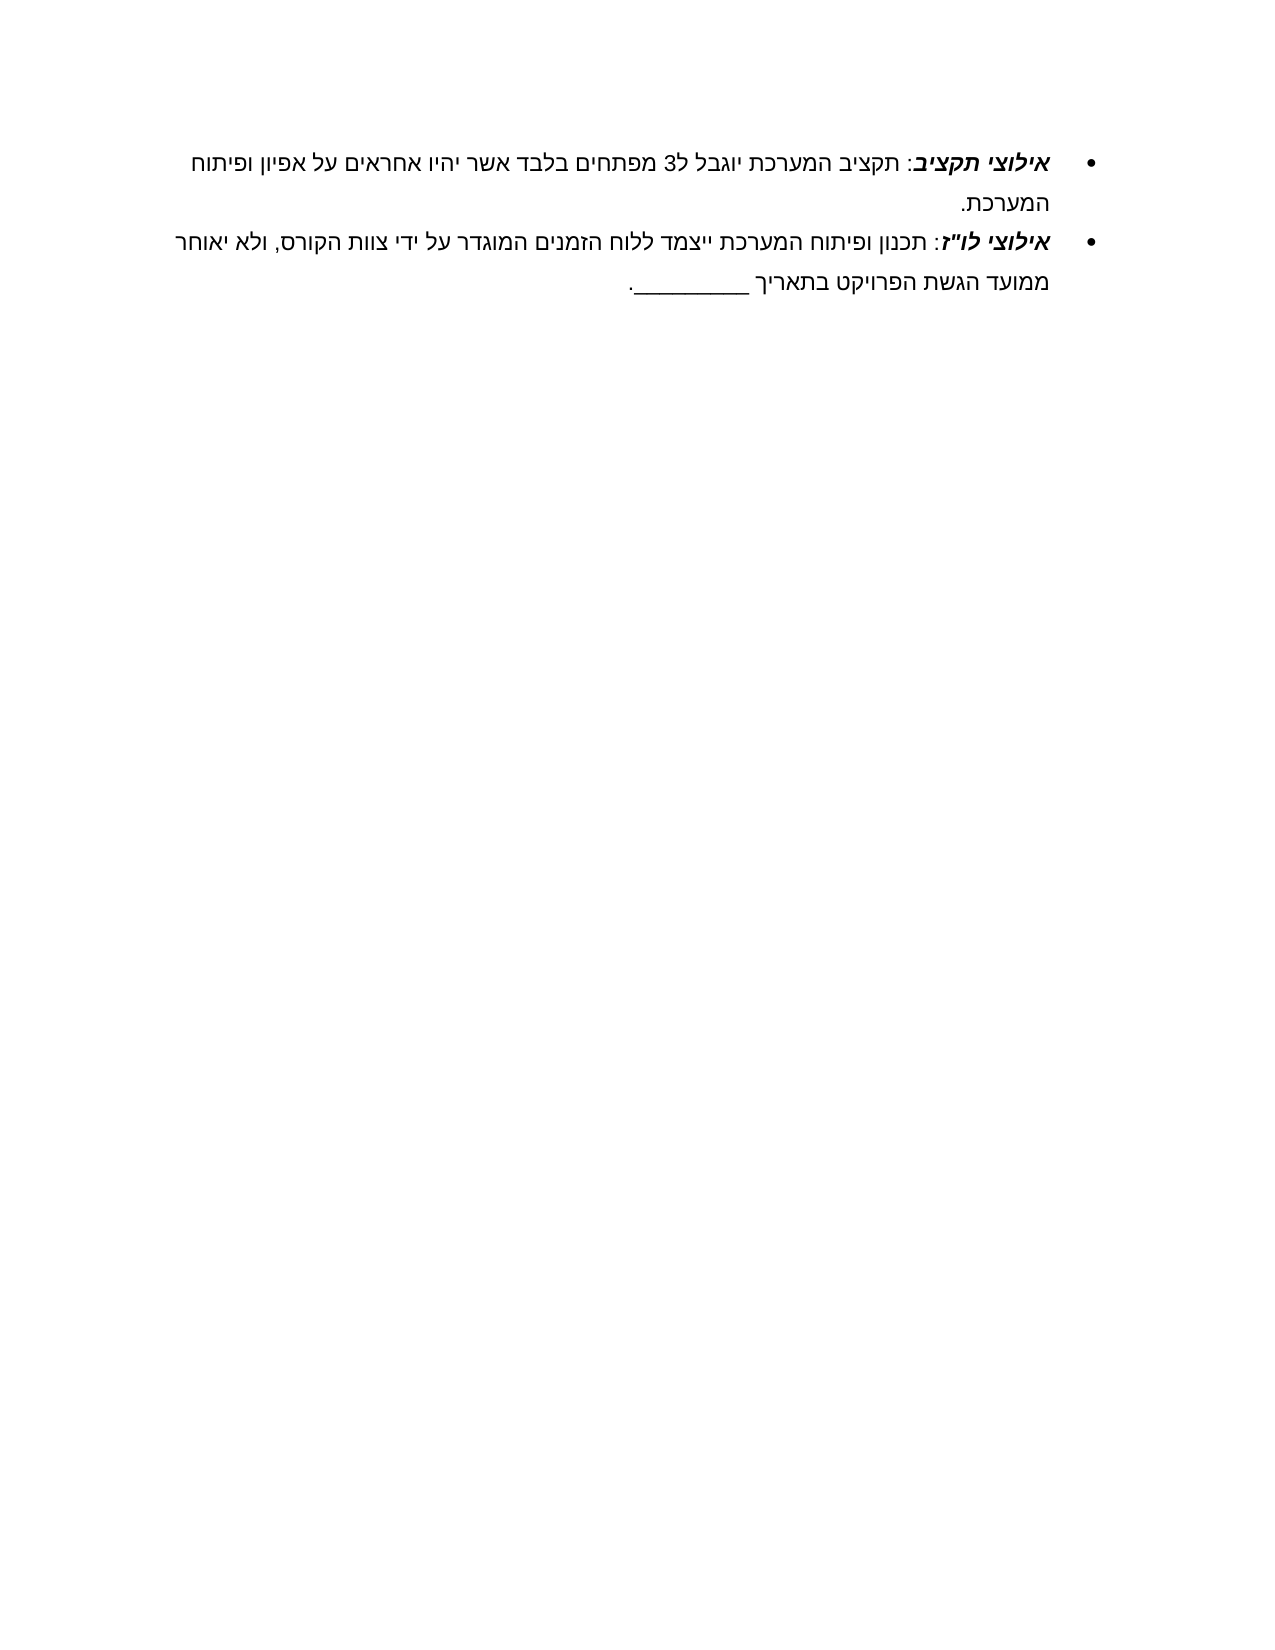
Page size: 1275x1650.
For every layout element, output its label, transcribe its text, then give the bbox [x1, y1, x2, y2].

list אילוצי תקציב: תקציב המערכת יוגבל ל3 מפתחים בלבד אשר יהיו אחראים על אפיון ופיתוח המערכת. [150, 150, 1087, 216]
list אילוצי לו"ז: תכנון ופיתוח המערכת ייצמד ללוח הזמנים המוגדר על ידי צוות הקורס, ולא יאוחר ממועד הגשת הפרויקט בתאריך _________. [150, 229, 1087, 295]
